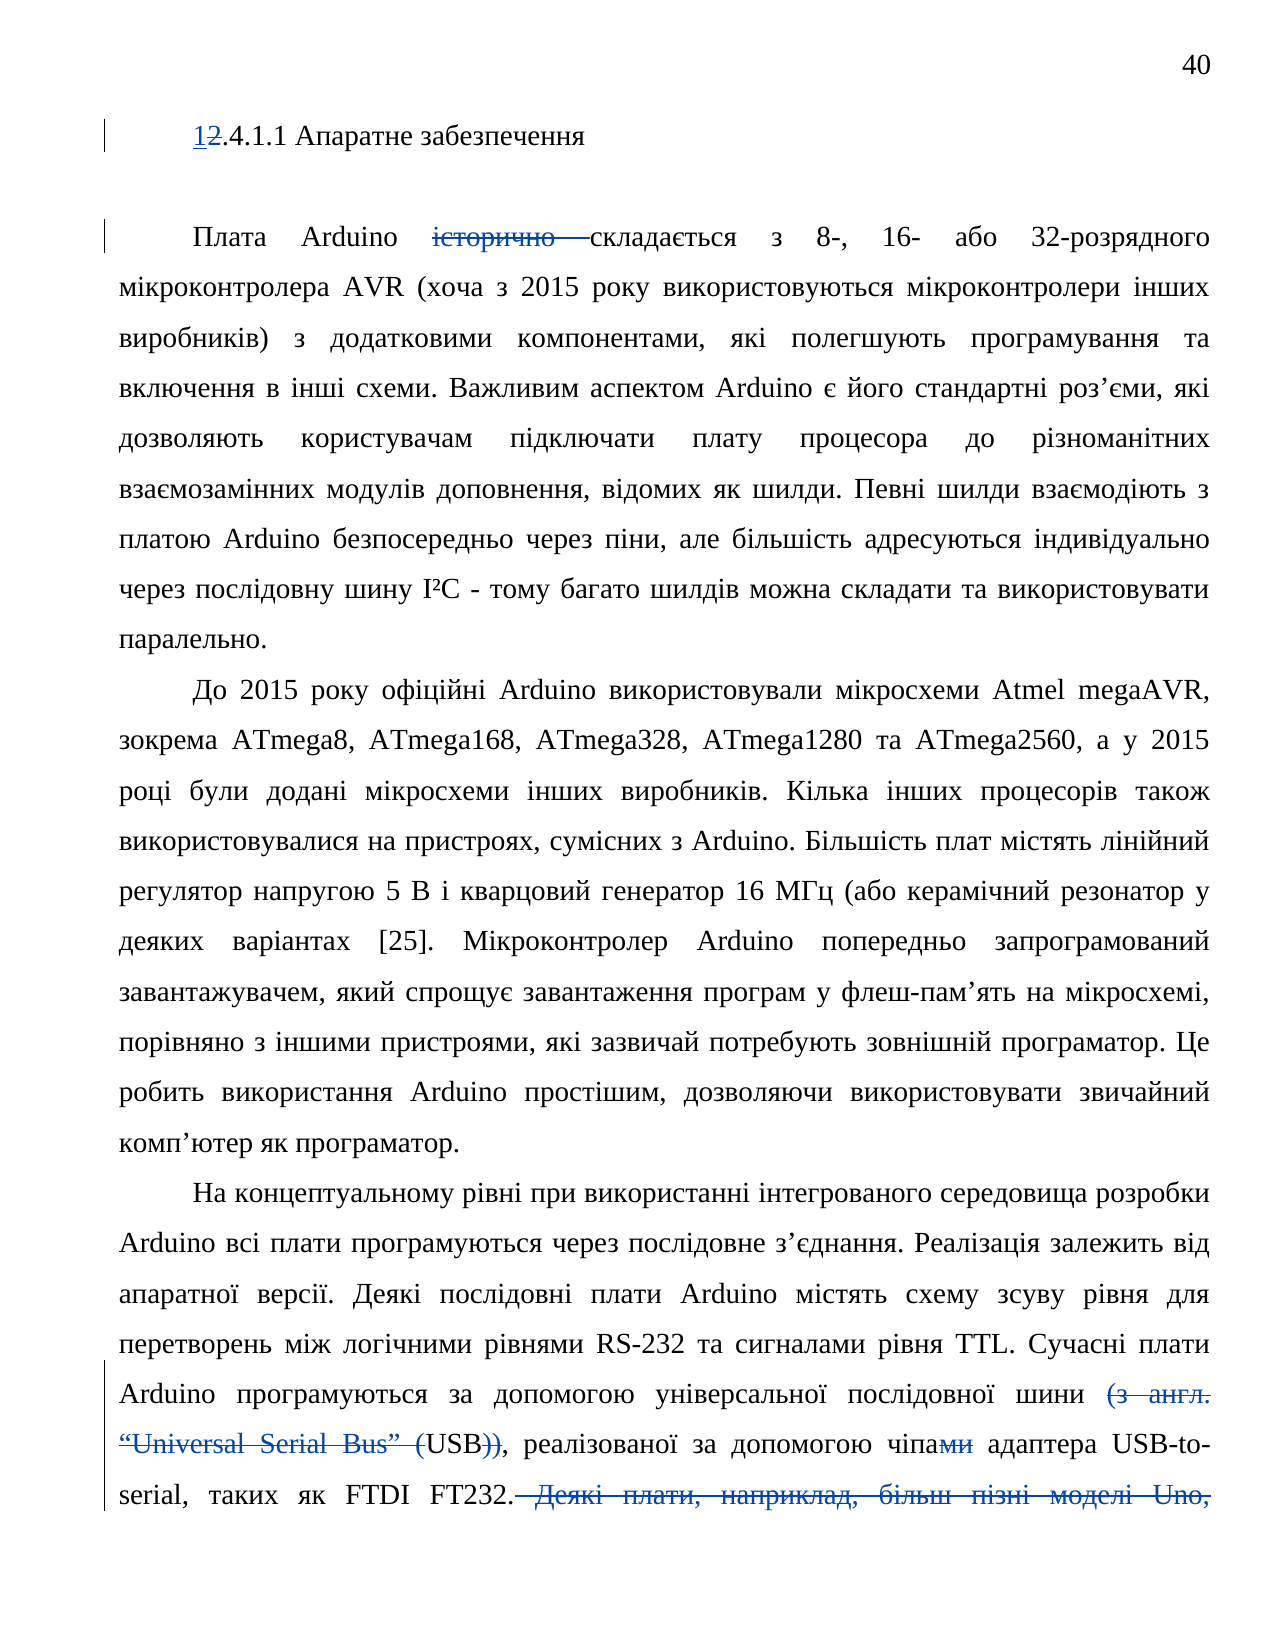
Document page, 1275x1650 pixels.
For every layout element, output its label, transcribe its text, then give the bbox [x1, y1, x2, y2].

text Плата Arduino складається з 8-, 16- або 32-розрядного мікроконтролера AVR (хоча з 2015 року використовуються мікроконтролери інших виробників) з додатковими компонентами, які полегшують програмування та включення в інші схеми. Важливим аспектом Arduino є його стандартні роз’єми, які дозволяють користувачам підключати плату процесора до різноманітних взаємозамінних модулів доповнення, відомих як шилди. Певні шилди взаємодіють з платою Arduino безпосередньо через піни, але більшість адресуються індивідуально через послідовну шину I²C - тому багато шилдів можна складати та використовувати паралельно. [118, 219, 1211, 655]
subtitle .4.1.1 Апаратне забезпечення [118, 118, 1211, 152]
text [118, 1175, 1211, 1511]
text До 2015 року офіційні Arduino використовували мікросхеми Atmel megaAVR, зокрема ATmega8, ATmega168, ATmega328, ATmega1280 та ATmega2560, а у 2015 році були додані мікросхеми інших виробників. Кілька інших процесорів також використовувалися на пристроях, сумісних з Arduino. Більшість плат містять лінійний регулятор напругою 5 В і кварцовий генератор 16 МГц (або керамічний резонатор у деяких варіантах [25]. Мікроконтролер Arduino попередньо запрограмований завантажувачем, який спрощує завантаження програм у флеш-пам’ять на мікросхемі, порівняно з іншими пристроями, які зазвичай потребують зовнішній програматор. Це робить використання Arduino простішим, дозволяючи використовувати звичайний комп’ютер як програматор. [118, 672, 1211, 1158]
